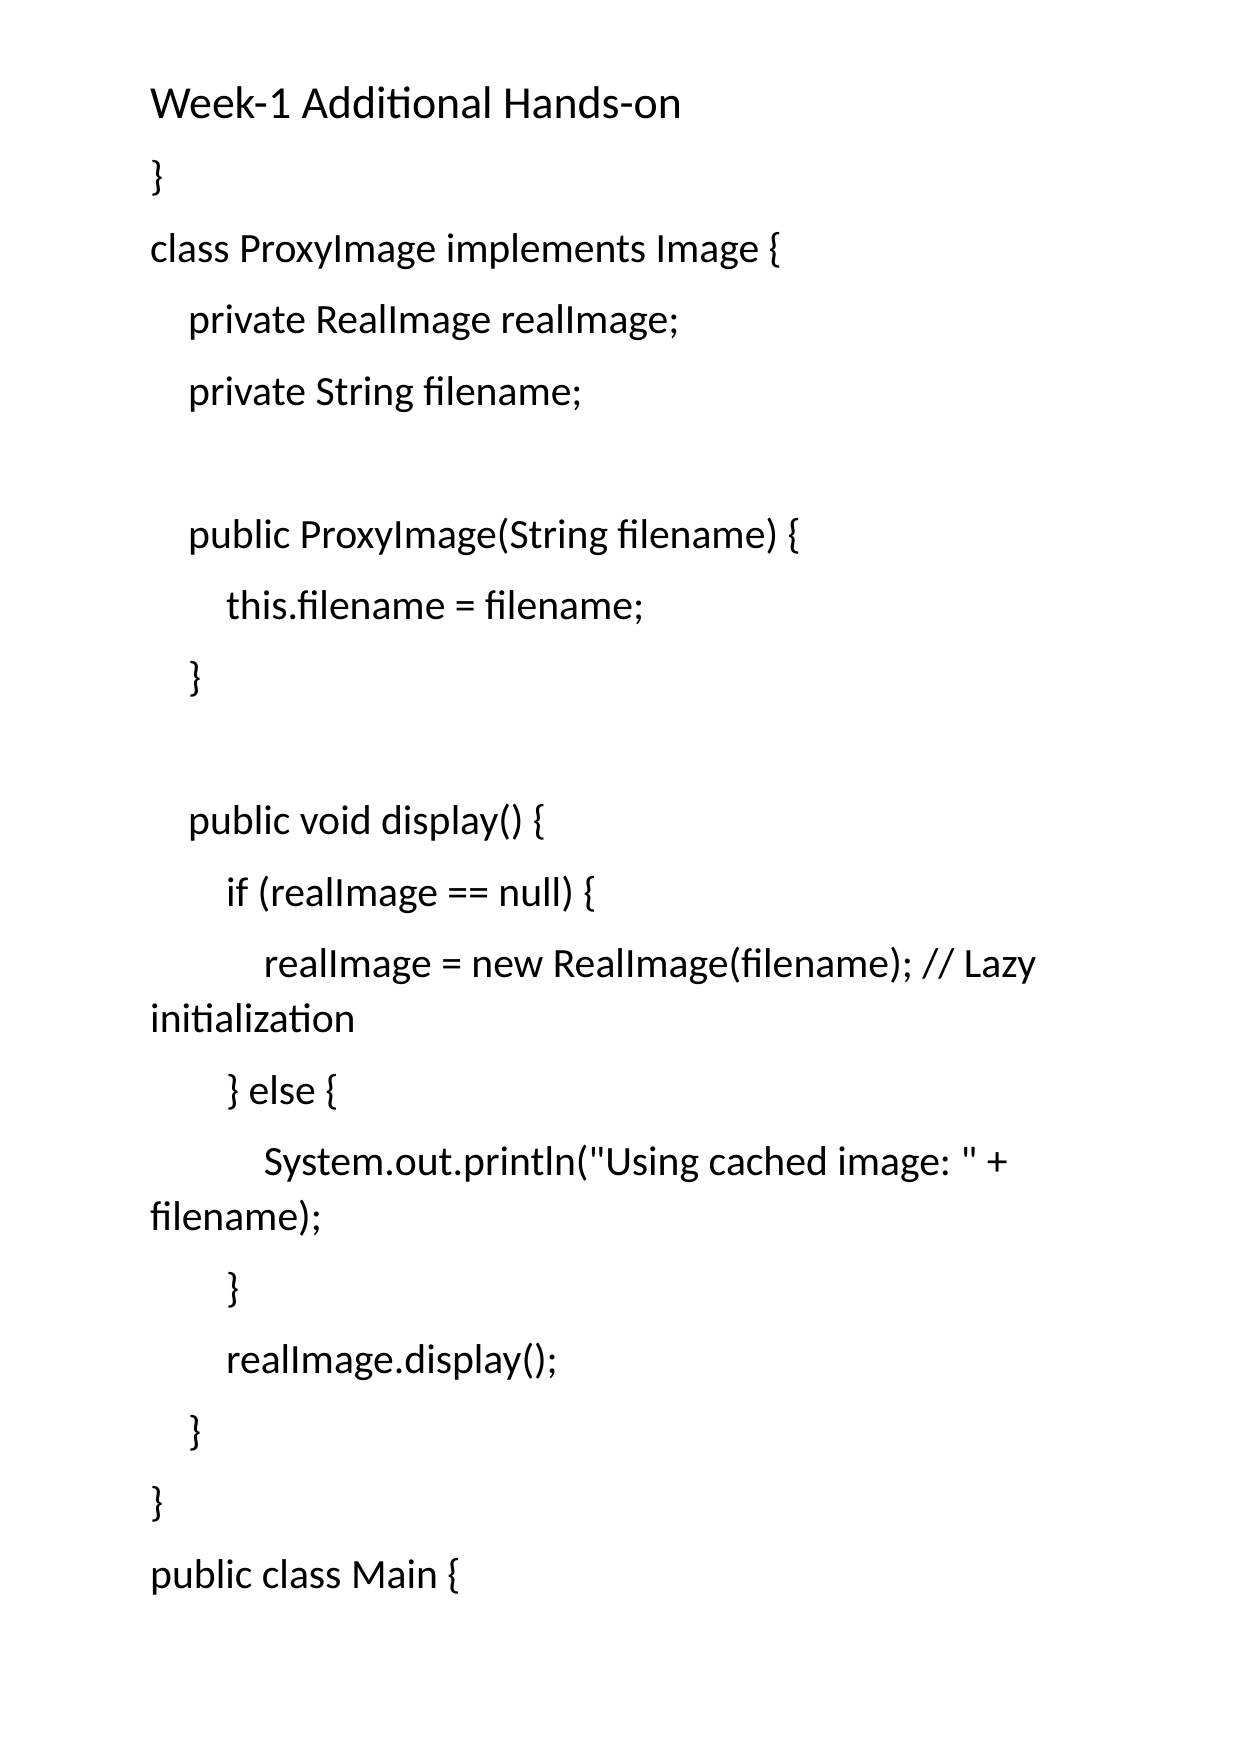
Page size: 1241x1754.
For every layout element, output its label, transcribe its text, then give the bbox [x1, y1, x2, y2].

text } [150, 150, 1090, 201]
text this.filename = filename; [150, 579, 1090, 630]
text if (realImage == null) { [150, 866, 1090, 916]
text public class Main { [150, 1548, 1090, 1599]
text } else { [150, 1064, 1090, 1114]
text public ProxyImage(String filename) { [150, 508, 1090, 559]
text realImage.display(); [150, 1333, 1090, 1384]
text private String filename; [150, 365, 1090, 416]
text } [150, 1405, 1090, 1456]
text System.out.println("Using cached image: " + filename); [150, 1135, 1090, 1241]
text class ProxyImage implements Image { [150, 222, 1090, 272]
text public void display() { [150, 794, 1090, 845]
text realImage = new RealImage(filename); // Lazy initialization [150, 937, 1090, 1043]
text private RealImage realImage; [150, 293, 1090, 344]
text } [150, 651, 1090, 702]
text } [150, 1262, 1090, 1312]
text } [150, 1476, 1090, 1527]
